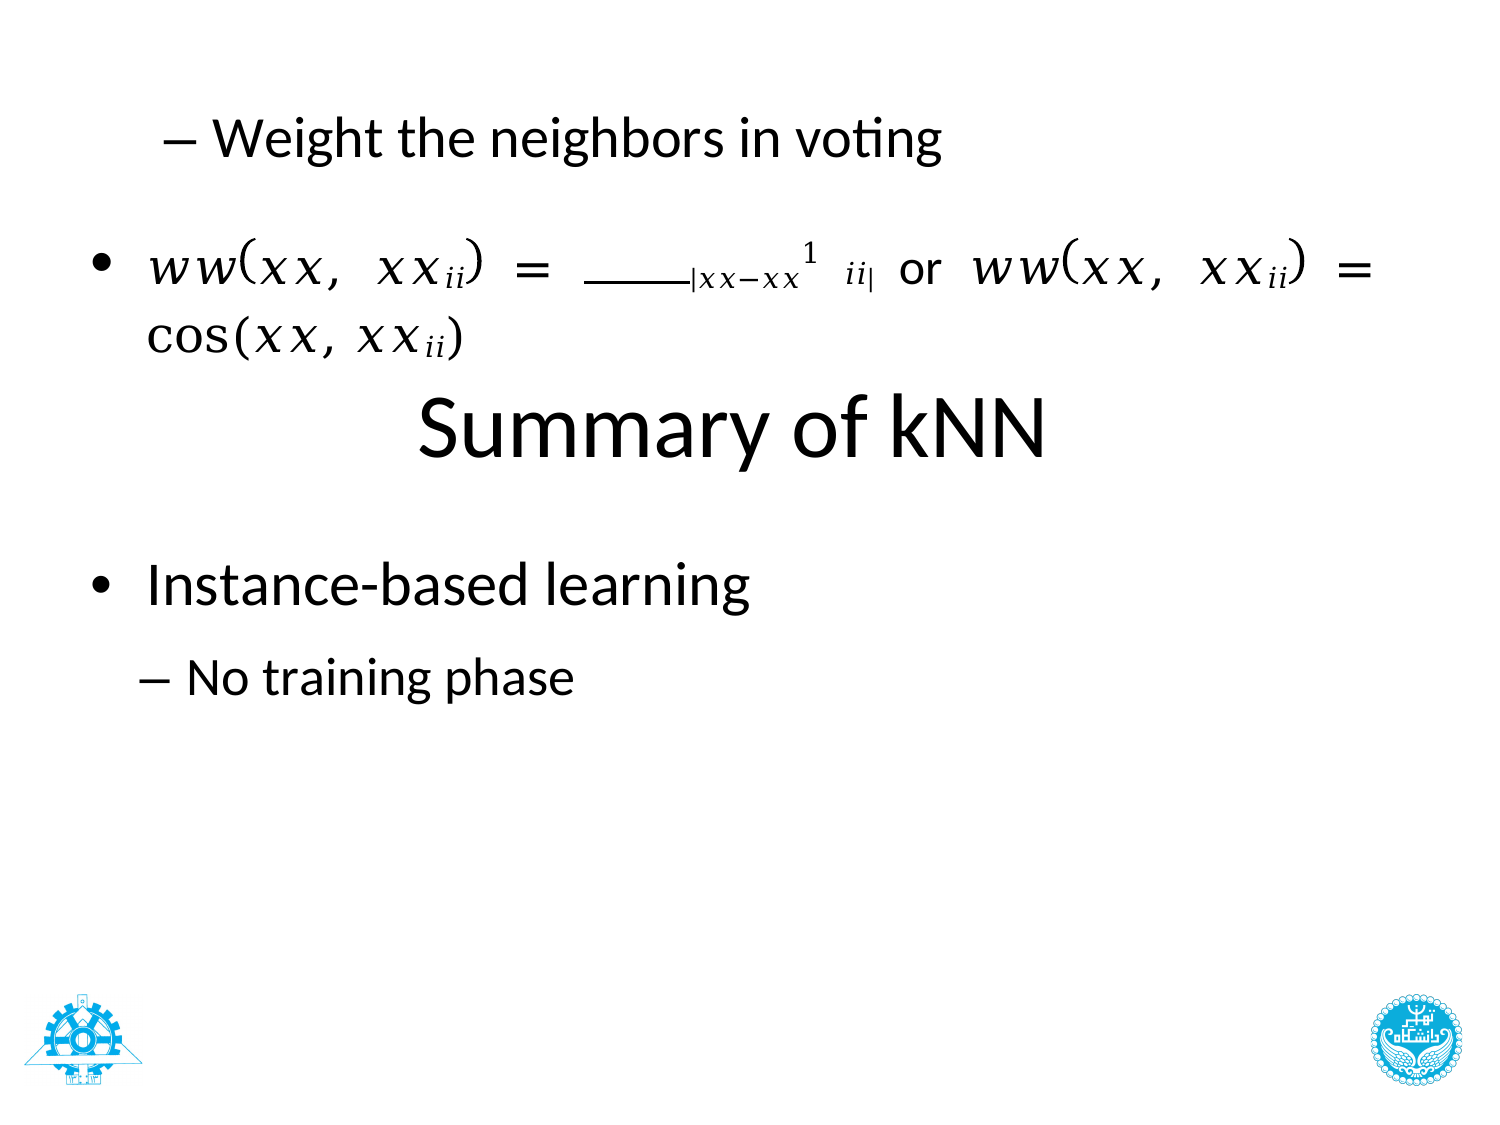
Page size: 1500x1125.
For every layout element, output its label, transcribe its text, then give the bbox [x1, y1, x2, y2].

picture [1370, 994, 1463, 1086]
list No training phase [139, 643, 1054, 709]
subtitle Summary of kNN [110, 368, 1356, 480]
picture [23, 994, 143, 1086]
list Instance-based learning [90, 544, 1390, 621]
text – Weight the neighbors in voting [163, 101, 1390, 172]
list 𝑤𝑤𝑥𝑥, 𝑥𝑥𝑖𝑖 = |𝑥𝑥−𝑥𝑥1 𝑖𝑖| or 𝑤𝑤𝑥𝑥, 𝑥𝑥𝑖𝑖 = cos(𝑥𝑥, 𝑥𝑥𝑖𝑖) [90, 222, 1375, 363]
